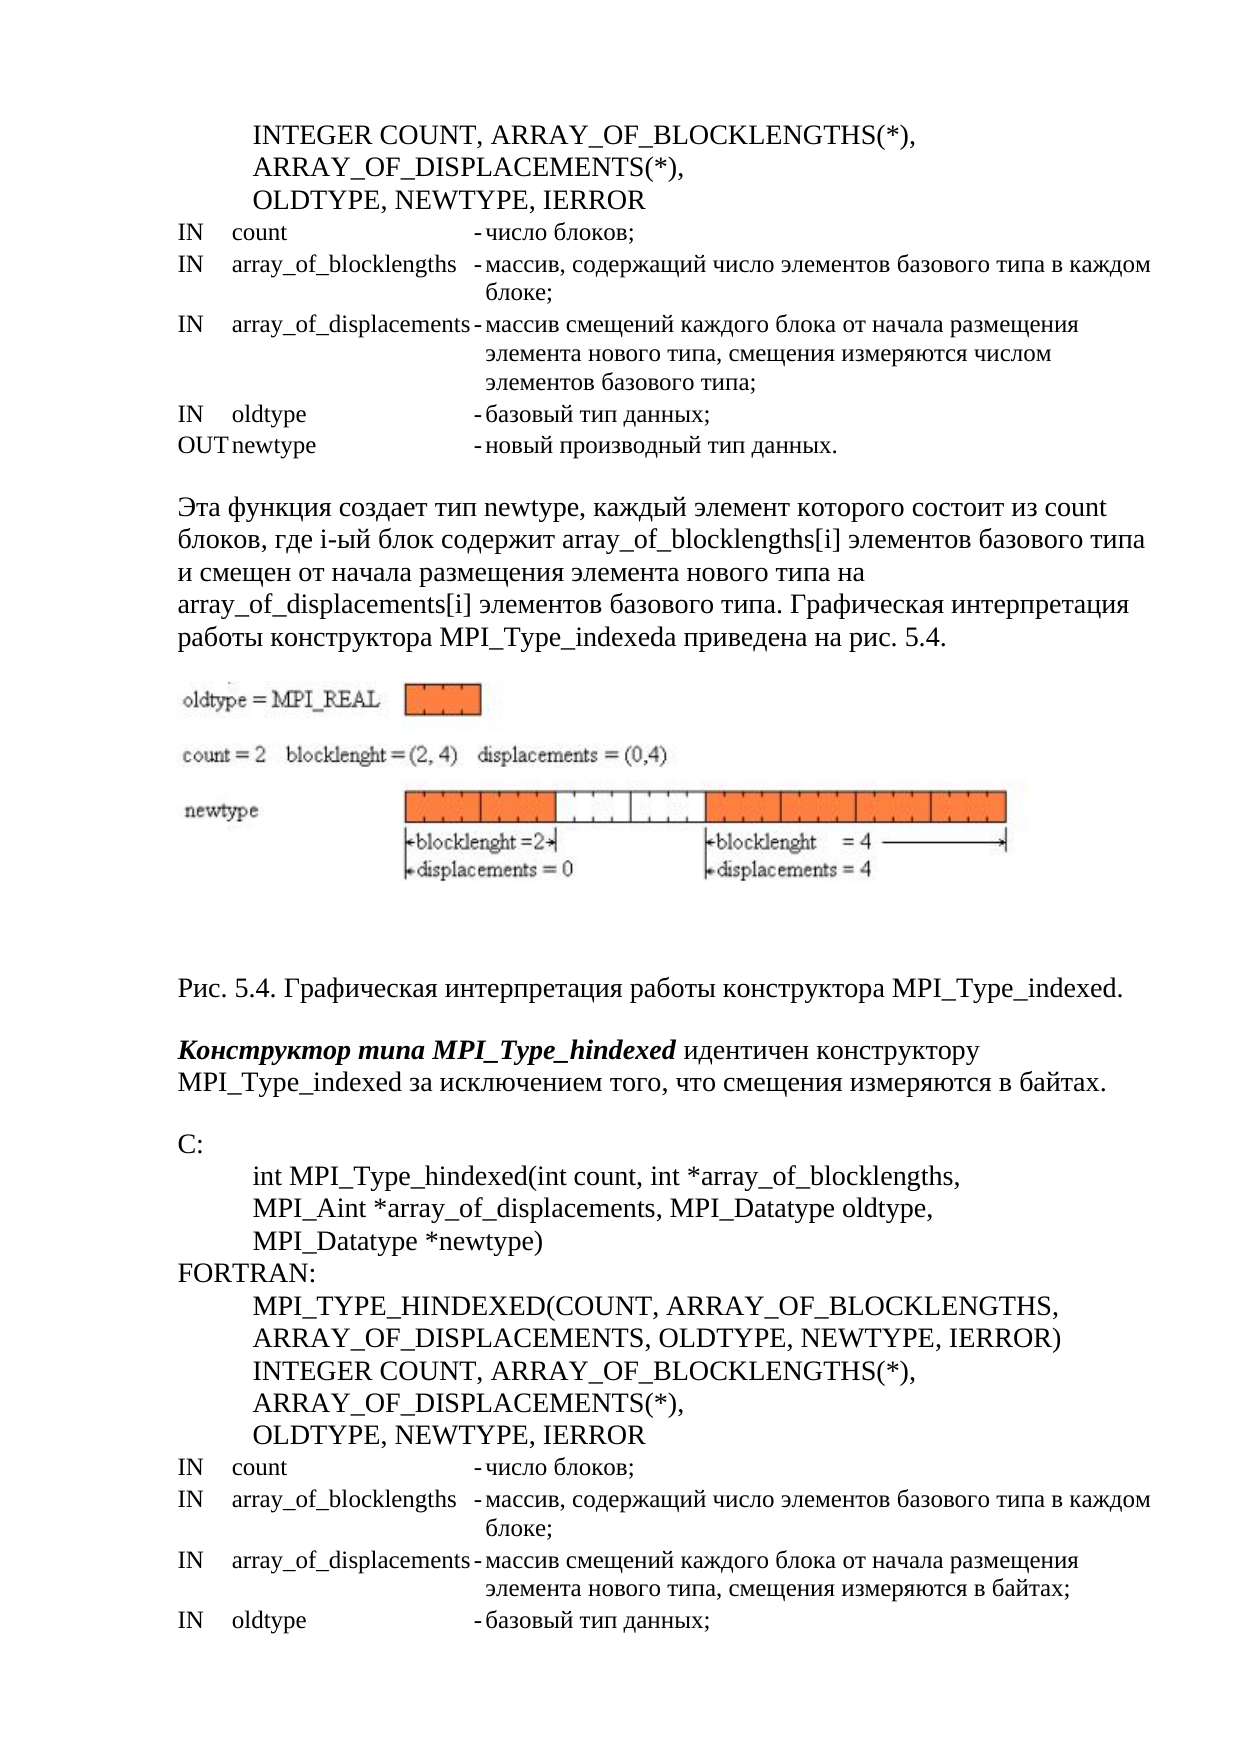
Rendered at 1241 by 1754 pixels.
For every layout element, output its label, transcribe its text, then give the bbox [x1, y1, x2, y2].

text int MPI_Type_hindexed(int count, int *array_of_blocklengths, [252, 1159, 1152, 1192]
text Рис. 5.4. Графическая интерпретация работы конструктора MPI_Type_indexed. [177, 971, 1152, 1004]
table_cell IN [176, 397, 230, 429]
text Конструктор типа MPI_Type_hindexed идентичен конструктору MPI_Type_indexed за исключением того, что смещения измеряются в байтах. [177, 1033, 1152, 1098]
table_cell массив смещений каждого блока от начала размещения элемента нового типа, смещения измеряются в байтах; [484, 1543, 1153, 1604]
picture [177, 681, 1115, 942]
text INTEGER COUNT, ARRAY_OF_BLOCKLENGTHS(*), ARRAY_OF_DISPLACEMENTS(*), [252, 1353, 1152, 1418]
table_header IN [176, 215, 230, 247]
table_cell array_of_displacements [230, 1543, 472, 1604]
text OLDTYPE, NEWTYPE, IERROR [252, 183, 1152, 215]
table_header count [230, 1451, 472, 1483]
text ARRAY_OF_DISPLACEMENTS, OLDTYPE, NEWTYPE, IERROR) [252, 1321, 1152, 1353]
text MPI_Aint *array_of_displacements, MPI_Datatype oldtype, MPI_Datatype *newtype) [252, 1192, 1152, 1256]
table_cell новый производный тип данных. [484, 429, 1153, 461]
table_cell базовый тип данных; [484, 397, 1153, 429]
table_cell IN [176, 1543, 230, 1604]
table_cell IN [176, 308, 230, 397]
table_cell oldtype [230, 397, 472, 429]
table_header число блоков; [484, 215, 1153, 247]
table_cell IN [176, 247, 230, 308]
table_cell массив смещений каждого блока от начала размещения элемента нового типа, смещения измеряются числом элементов базового типа; [484, 308, 1153, 397]
table_cell array_of_displacements [230, 308, 472, 397]
table_cell array_of_blocklengths [230, 247, 472, 308]
table_cell IN [176, 1483, 230, 1543]
table_cell базовый тип данных; [484, 1604, 1153, 1636]
table_cell IN [176, 1604, 230, 1636]
table_header число блоков; [484, 1451, 1153, 1483]
text Эта функция создает тип newtype, каждый элемент которого состоит из count блоков, где i-ый блок содержит array_of_blocklengths[i] элементов базового типа и смещен от начала размещения элемента нового типа на array_of_displacements[i] элементов базового типа. Графическая интерпретация работы конструктора MPI_Type_indexedа приведена на рис. 5.4. [177, 490, 1152, 652]
text C: [177, 1127, 1152, 1159]
table_cell OUT [176, 429, 230, 461]
table_cell oldtype [230, 1604, 472, 1636]
table_cell newtype [230, 429, 472, 461]
text MPI_TYPE_HINDEXED(COUNT, ARRAY_OF_BLOCKLENGTHS, [252, 1289, 1152, 1321]
table_cell массив, содержащий число элементов базового типа в каждом блоке; [484, 1483, 1153, 1543]
text OLDTYPE, NEWTYPE, IERROR [252, 1418, 1152, 1451]
table_cell array_of_blocklengths [230, 1483, 472, 1543]
table_header count [230, 215, 472, 247]
text FORTRAN: [177, 1256, 1152, 1289]
table_cell массив, содержащий число элементов базового типа в каждом блоке; [484, 247, 1153, 308]
table_header IN [176, 1451, 230, 1483]
text INTEGER COUNT, ARRAY_OF_BLOCKLENGTHS(*), ARRAY_OF_DISPLACEMENTS(*), [252, 118, 1152, 183]
